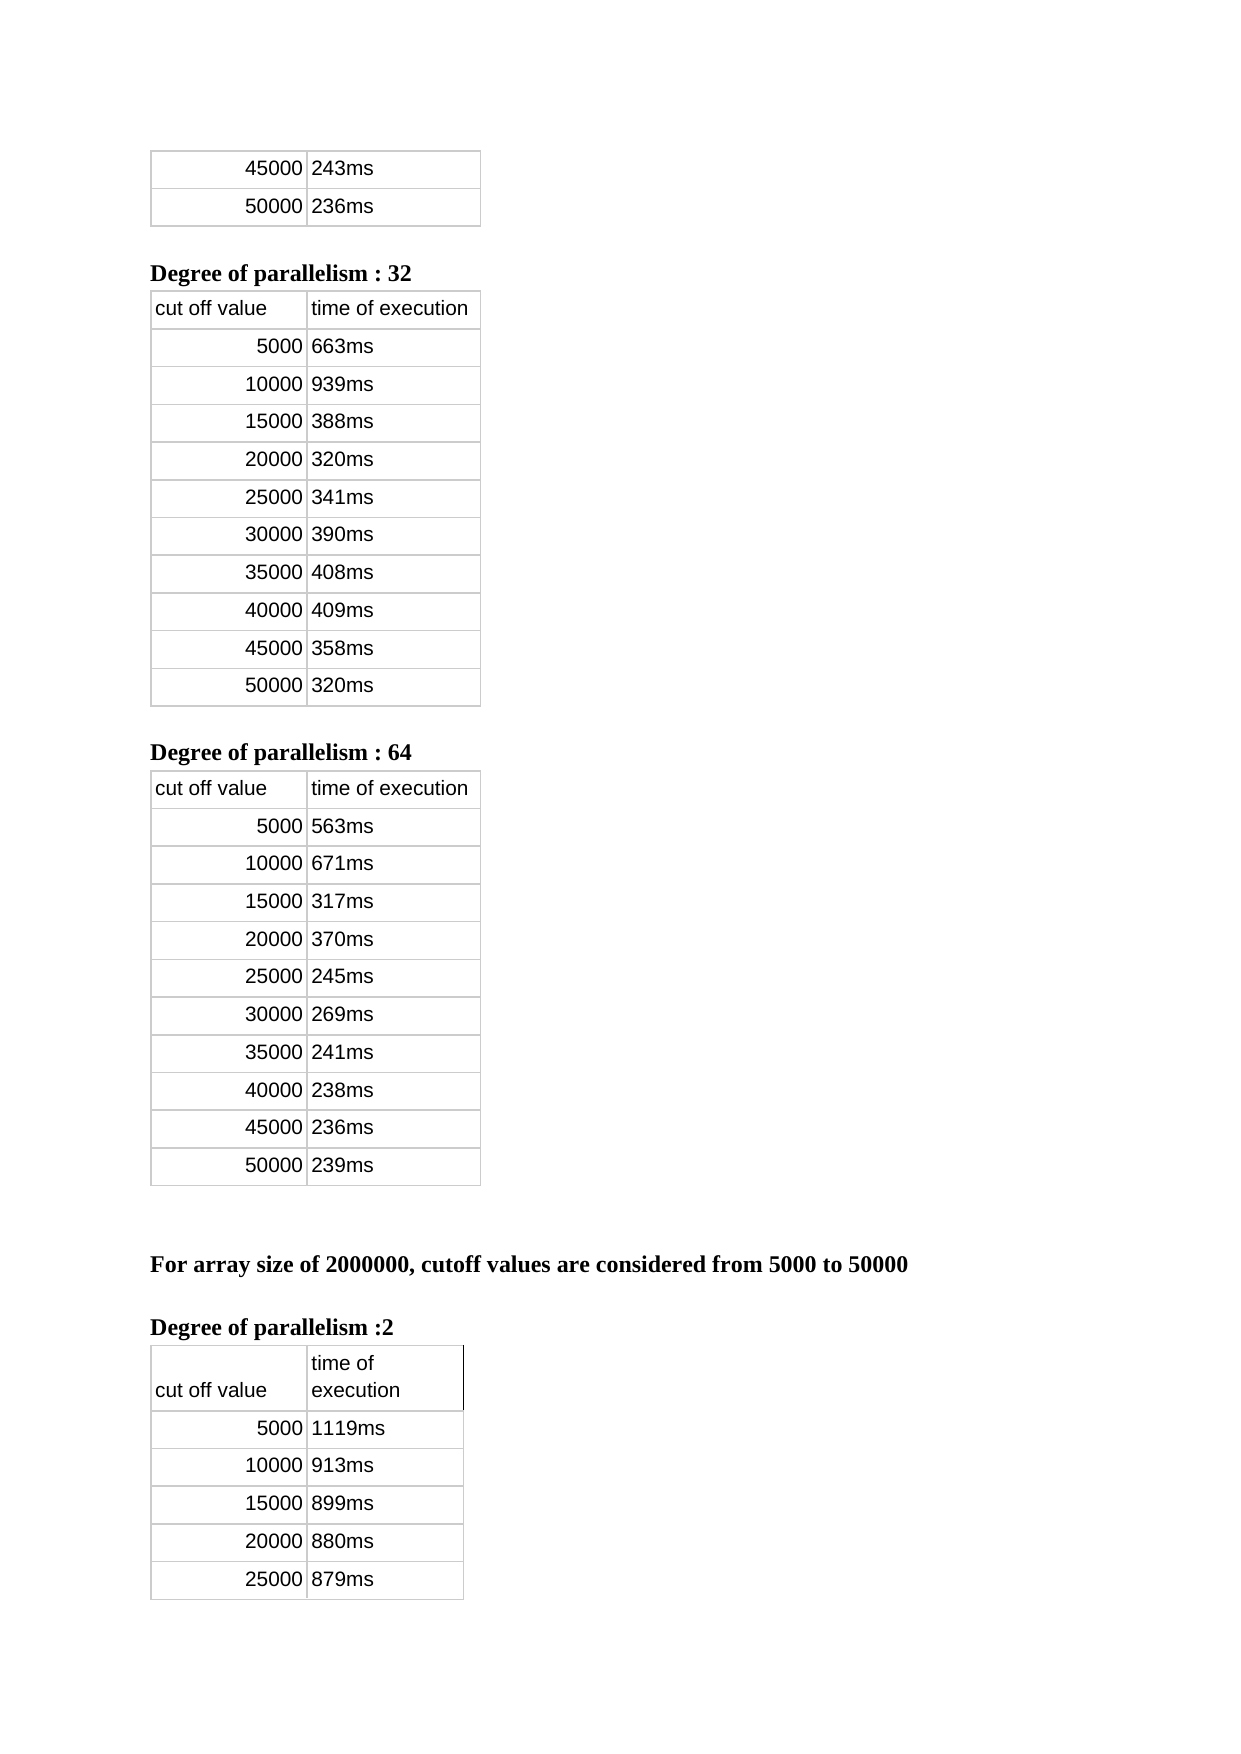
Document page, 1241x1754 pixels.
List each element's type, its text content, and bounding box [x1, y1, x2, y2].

table_cell 40000 [152, 1073, 306, 1109]
table_cell 563ms [308, 809, 480, 845]
table_cell 388ms [308, 405, 480, 441]
table_cell 10000 [152, 847, 306, 883]
table_cell 15000 [152, 885, 306, 921]
table_header cut off value [152, 1346, 306, 1410]
table_cell 1119ms [308, 1412, 463, 1448]
table_cell 45000 [152, 152, 306, 188]
table_cell 241ms [308, 1036, 480, 1072]
table_cell 30000 [152, 518, 306, 554]
table_header time of execution [308, 292, 480, 328]
table_cell 10000 [152, 367, 306, 403]
table_cell 243ms [308, 152, 480, 188]
table_cell 238ms [308, 1073, 480, 1109]
table_cell 15000 [152, 405, 306, 441]
table_header time of execution [308, 772, 480, 808]
table_cell 236ms [308, 189, 480, 225]
table_cell 663ms [308, 330, 480, 366]
text Degree of parallelism :2 [150, 1313, 1090, 1341]
table_cell 913ms [308, 1449, 463, 1485]
table_cell 899ms [308, 1487, 463, 1523]
table_cell 50000 [152, 189, 306, 225]
table_cell 879ms [308, 1562, 463, 1598]
table_header cut off value [152, 772, 306, 808]
table_cell 10000 [152, 1449, 306, 1485]
table_cell 341ms [308, 481, 480, 517]
table_cell 45000 [152, 631, 306, 667]
table_cell 358ms [308, 631, 480, 667]
table_cell 5000 [152, 330, 306, 366]
table_cell 320ms [308, 443, 480, 479]
table_cell 370ms [308, 922, 480, 958]
table_cell 35000 [152, 556, 306, 592]
table_cell 245ms [308, 960, 480, 996]
table_cell 880ms [308, 1525, 463, 1561]
table_cell 20000 [152, 443, 306, 479]
table_cell 236ms [308, 1111, 480, 1147]
table_cell 40000 [152, 594, 306, 630]
table_cell 269ms [308, 998, 480, 1034]
table_cell 5000 [152, 1412, 306, 1448]
table_cell 25000 [152, 960, 306, 996]
table_cell 15000 [152, 1487, 306, 1523]
table_cell 320ms [308, 669, 480, 705]
table_cell 35000 [152, 1036, 306, 1072]
table_cell 20000 [152, 1525, 306, 1561]
text For array size of 2000000, cutoff values are considered from 5000 to 50000 [150, 1250, 1090, 1277]
table_cell 50000 [152, 1149, 306, 1185]
text Degree of parallelism : 32 [150, 259, 1090, 286]
table_cell 25000 [152, 481, 306, 517]
table_cell 50000 [152, 669, 306, 705]
table_cell 239ms [308, 1149, 480, 1185]
table_cell 25000 [152, 1562, 306, 1598]
table_cell 317ms [308, 885, 480, 921]
table_cell 5000 [152, 809, 306, 845]
table_cell 20000 [152, 922, 306, 958]
table_cell 409ms [308, 594, 480, 630]
table_header time of execution [308, 1346, 463, 1410]
table_cell 45000 [152, 1111, 306, 1147]
table_header cut off value [152, 292, 306, 328]
table_cell 30000 [152, 998, 306, 1034]
table_cell 939ms [308, 367, 480, 403]
table_cell 671ms [308, 847, 480, 883]
table_cell 390ms [308, 518, 480, 554]
text Degree of parallelism : 64 [150, 738, 1090, 766]
table_cell 408ms [308, 556, 480, 592]
